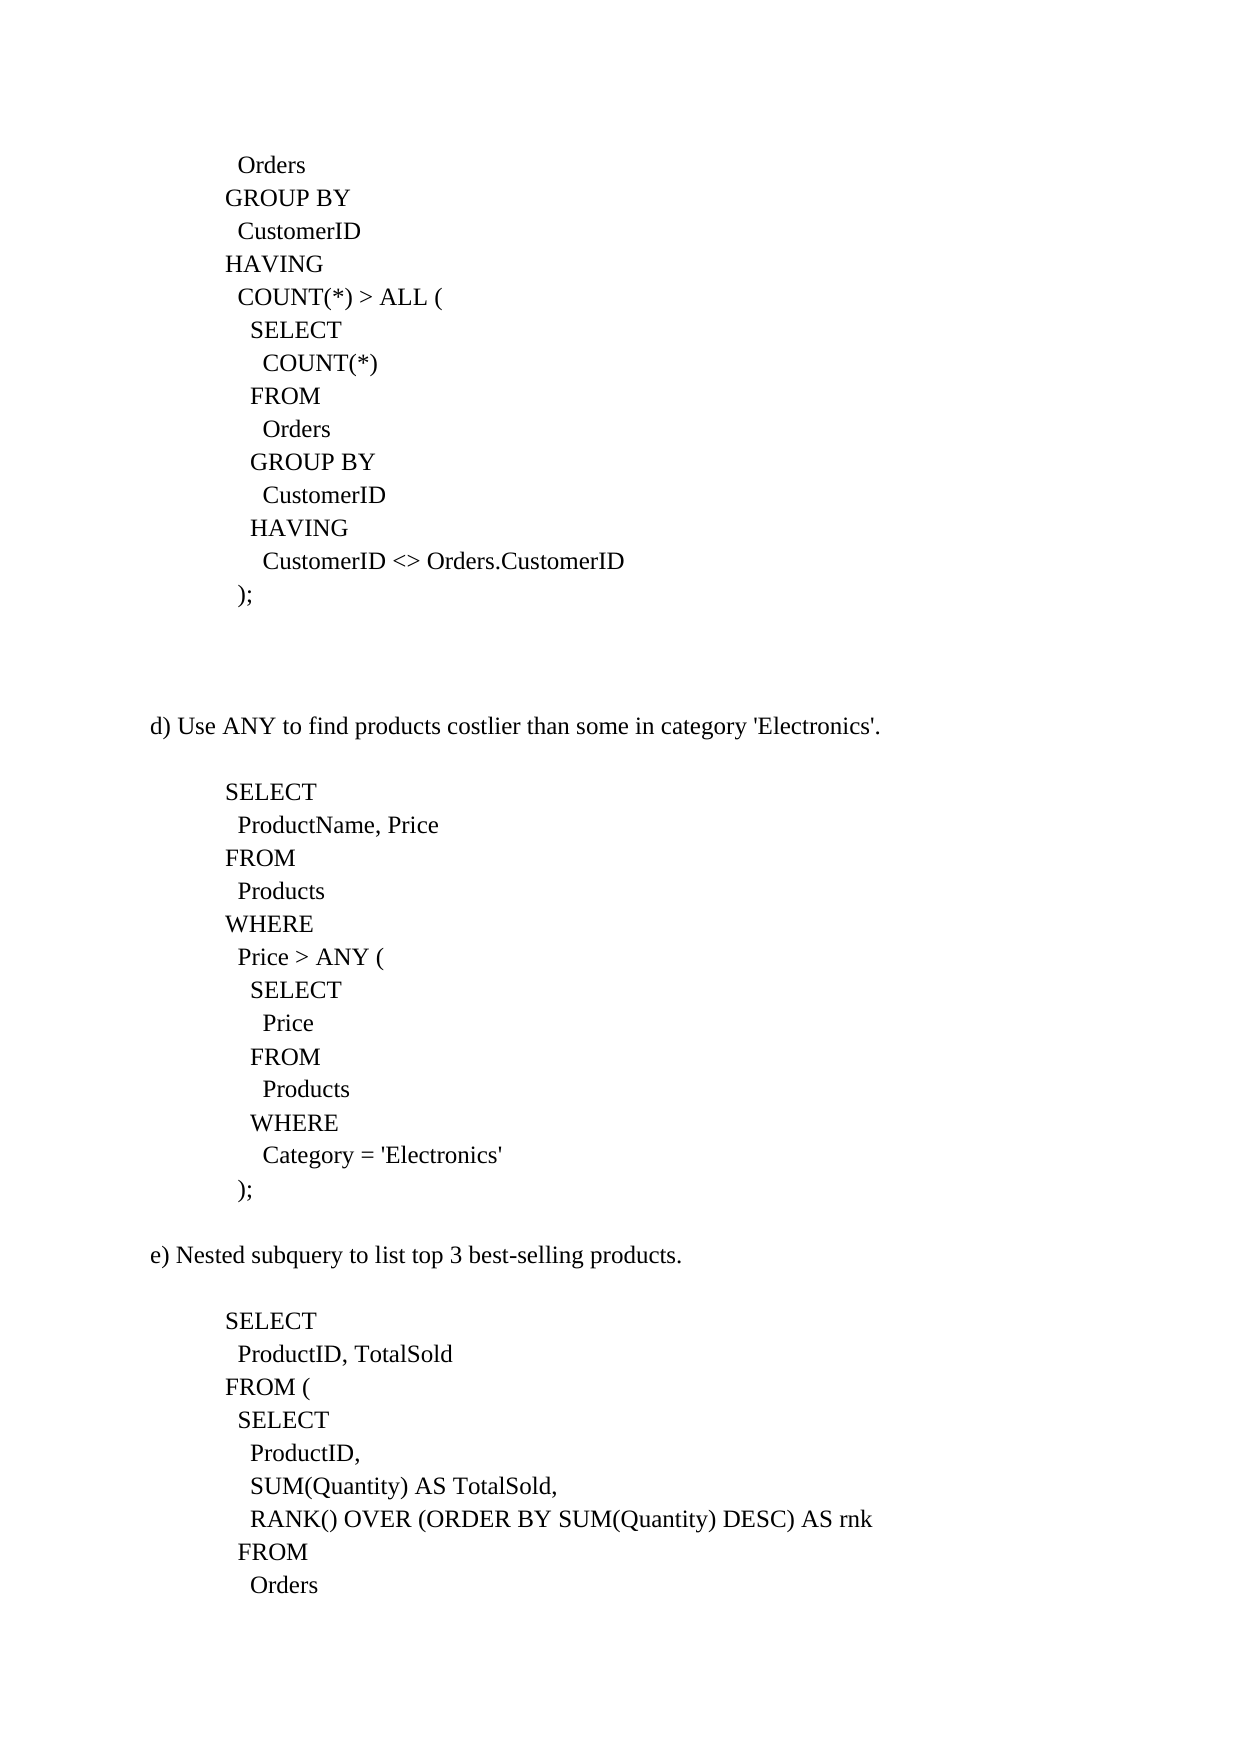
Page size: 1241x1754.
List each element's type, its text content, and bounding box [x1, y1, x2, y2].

text FROM [225, 843, 1090, 872]
text CustomerID [225, 216, 1090, 245]
text SUM(Quantity) AS TotalSold, [225, 1471, 1090, 1499]
text CustomerID <> Orders.CustomerID [225, 546, 1090, 575]
text FROM ( [225, 1372, 1090, 1401]
text COUNT(*) [225, 348, 1090, 377]
text ProductName, Price [225, 810, 1090, 839]
text ProductID, TotalSold [225, 1339, 1090, 1367]
text FROM [225, 1042, 1090, 1070]
text RANK() OVER (ORDER BY SUM(Quantity) DESC) AS rnk [225, 1504, 1090, 1533]
text Category = 'Electronics' [225, 1141, 1090, 1169]
text CustomerID [225, 480, 1090, 509]
text ); [225, 579, 1090, 608]
text COUNT(*) > ALL ( [225, 282, 1090, 311]
text GROUP BY [225, 447, 1090, 476]
text Price > ANY ( [225, 942, 1090, 971]
text Orders [225, 1570, 1090, 1599]
text HAVING [225, 249, 1090, 278]
text ); [225, 1174, 1090, 1202]
text Orders [225, 150, 1090, 179]
text d) Use ANY to find products costlier than some in category 'Electronics'. [150, 711, 1090, 740]
text FROM [225, 381, 1090, 410]
text FROM [225, 1537, 1090, 1566]
text WHERE [225, 909, 1090, 938]
text GROUP BY [225, 183, 1090, 212]
text Price [225, 1008, 1090, 1037]
text SELECT [225, 1306, 1090, 1334]
text ProductID, [225, 1438, 1090, 1467]
text WHERE [225, 1108, 1090, 1136]
text Products [225, 1074, 1090, 1103]
text Orders [225, 414, 1090, 443]
text HAVING [225, 513, 1090, 542]
text SELECT [225, 976, 1090, 1004]
text SELECT [225, 315, 1090, 344]
text e) Nested subquery to list top 3 best-selling products. [150, 1240, 1090, 1268]
text SELECT [225, 777, 1090, 806]
text SELECT [225, 1405, 1090, 1433]
text Products [225, 876, 1090, 905]
